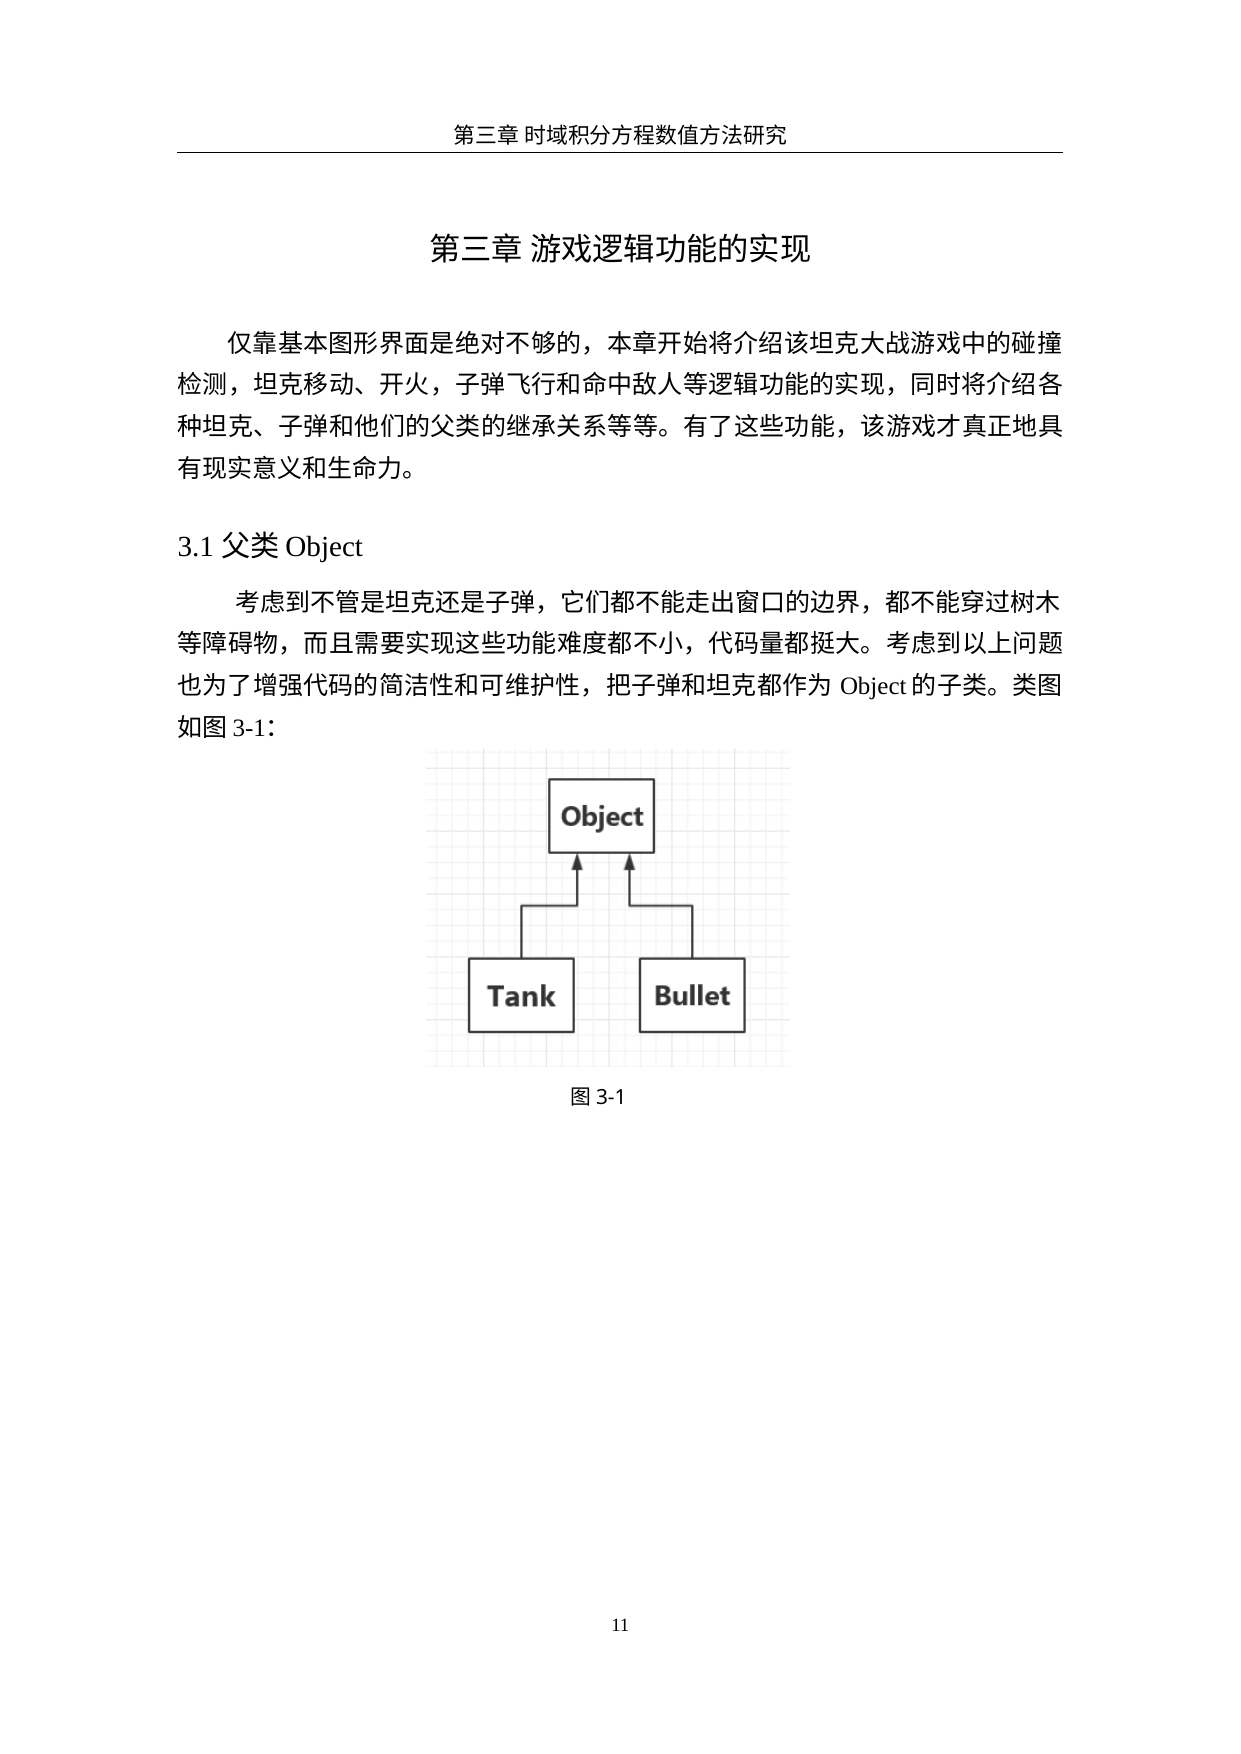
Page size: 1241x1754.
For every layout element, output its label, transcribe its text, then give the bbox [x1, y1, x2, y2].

picture [426, 748, 790, 1067]
text 第三章 游戏逻辑功能的实现 [177, 227, 1063, 269]
text 3.1 父类Object [177, 523, 1063, 565]
text 仅靠基本图形界面是绝对不够的，本章开始将介绍该坦克大战游戏中的碰撞检测，坦克移动、开火，子弹飞行和命中敌人等逻辑功能的实现，同时将介绍各种坦克、子弹和他们的父类的继承关系等等。有了这些功能，该游戏才真正地具有现实意义和生命力。 [177, 319, 1063, 486]
text 考虑到不管是坦克还是子弹，它们都不能走出窗口的边界，都不能穿过树木等障碍物，而且需要实现这些功能难度都不小，代码量都挺大。考虑到以上问题，也为了增强代码的简洁性和可维护性，把子弹和坦克都作为Object的子类。类图如图3-1： [177, 578, 1063, 744]
